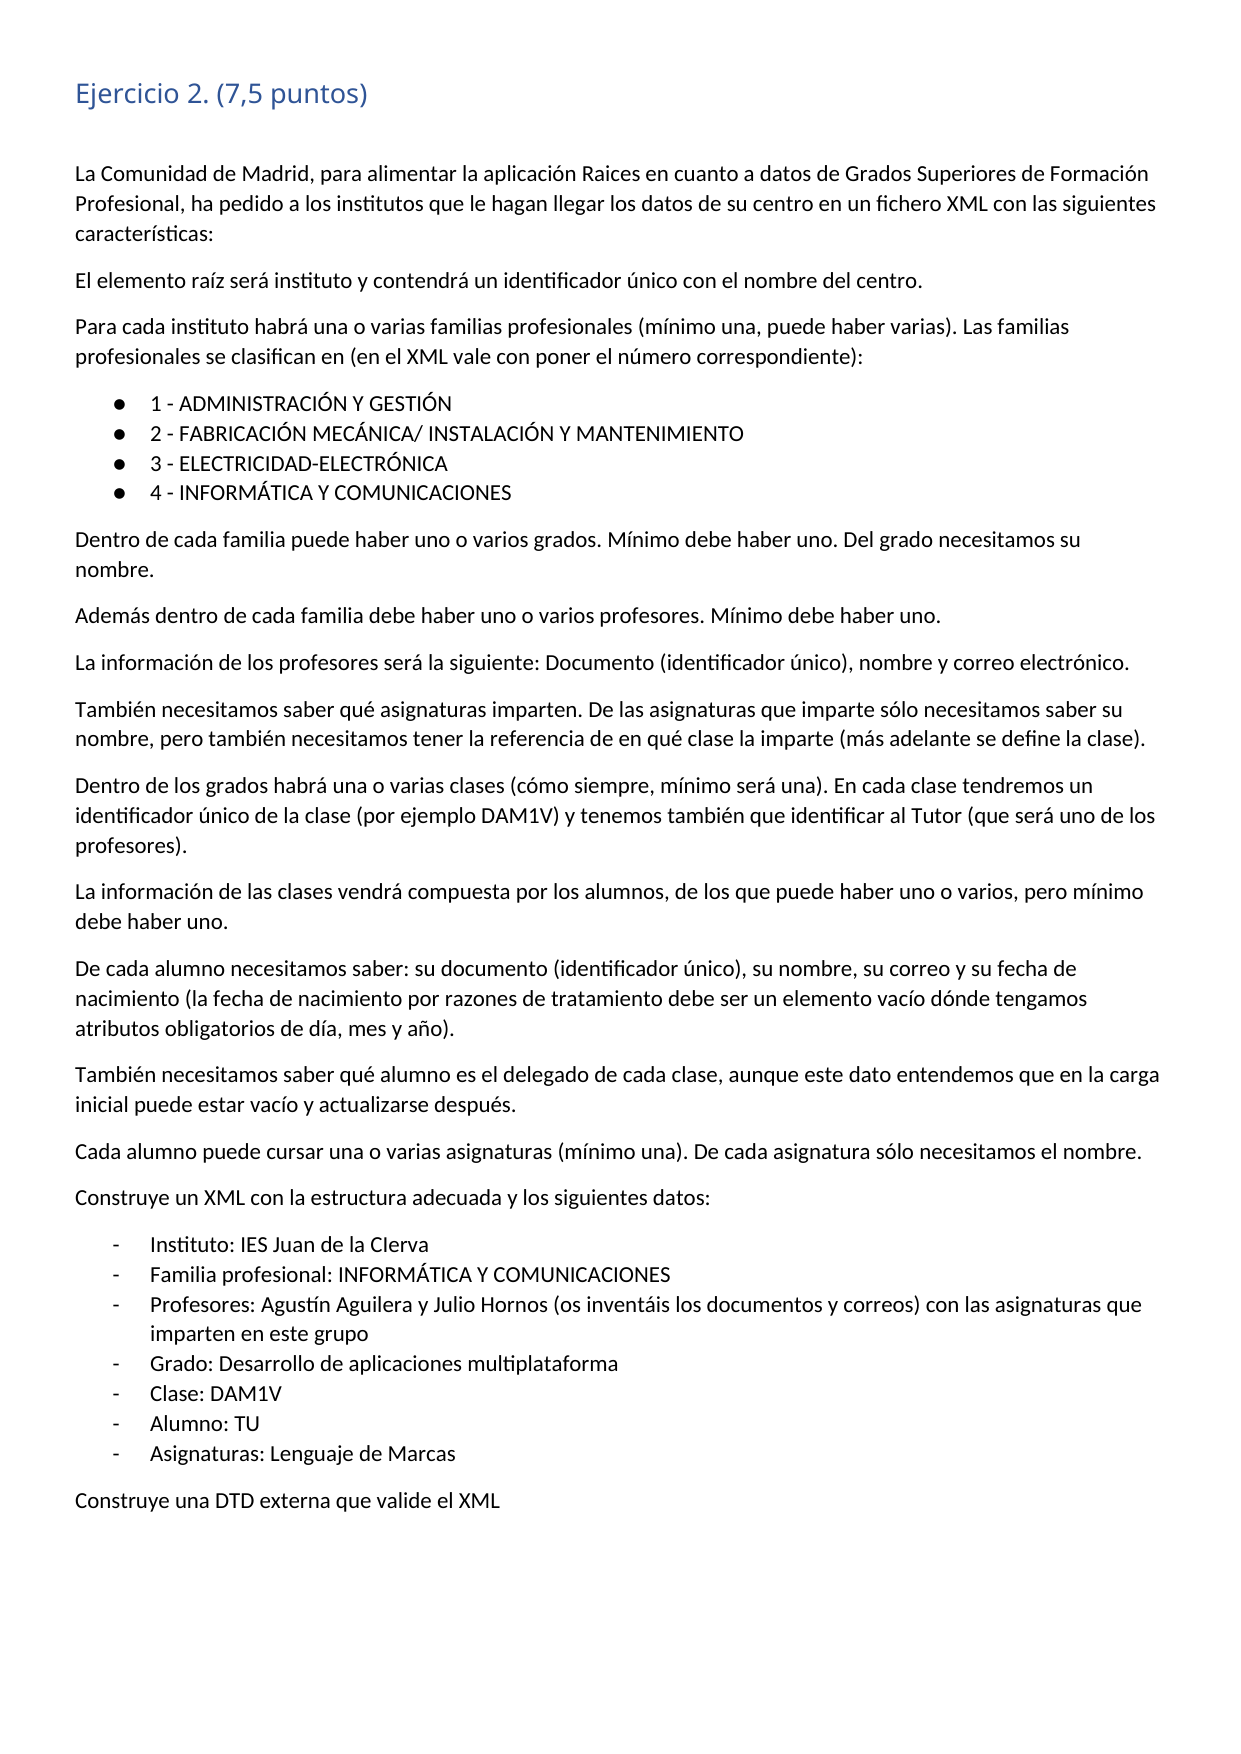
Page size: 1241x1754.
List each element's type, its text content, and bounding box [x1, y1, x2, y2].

text También necesitamos saber qué asignaturas imparten. De las asignaturas que imparte sólo necesitamos saber su nombre, pero también necesitamos tener la referencia de en qué clase la imparte (más adelante se define la clase). [75, 695, 1165, 753]
text Además dentro de cada familia debe haber uno o varios profesores. Mínimo debe haber uno. [75, 602, 1165, 629]
text La Comunidad de Madrid, para alimentar la aplicación Raices en cuanto a datos de Grados Superiores de Formación Profesional, ha pedido a los institutos que le hagan llegar los datos de su centro en un fichero XML con las siguientes características: [75, 159, 1165, 247]
text Para cada instituto habrá una o varias familias profesionales (mínimo una, puede haber varias). Las familias profesionales se clasifican en (en el XML vale con poner el número correspondiente): [75, 312, 1165, 370]
text Cada alumno puede cursar una o varias asignaturas (mínimo una). De cada asignatura sólo necesitamos el nombre. [75, 1137, 1165, 1165]
text Construye una DTD externa que valide el XML [75, 1486, 1165, 1514]
text De cada alumno necesitamos saber: su documento (identificador único), su nombre, su correo y su fecha de nacimiento (la fecha de nacimiento por razones de tratamiento debe ser un elemento vacío dónde tengamos atributos obligatorios de día, mes y año). [75, 954, 1165, 1042]
list Grado: Desarrollo de aplicaciones multiplataforma [112, 1349, 1165, 1377]
list Profesores: Agustín Aguilera y Julio Hornos (os inventáis los documentos y correos) con las asignaturas que imparten en este grupo [112, 1290, 1165, 1348]
text Dentro de cada familia puede haber uno o varios grados. Mínimo debe haber uno. Del grado necesitamos su nombre. [75, 525, 1165, 583]
subtitle Ejercicio 2. (7,5 puntos) [75, 75, 1165, 112]
list 1 - ADMINISTRACIÓN Y GESTIÓN [112, 389, 1165, 417]
list Clase: DAM1V [112, 1379, 1165, 1407]
list Alumno: TU [112, 1409, 1165, 1437]
list Instituto: IES Juan de la CIerva [112, 1230, 1165, 1258]
list 3 - ELECTRICIDAD-ELECTRÓNICA [112, 449, 1165, 477]
list Asignaturas: Lenguaje de Marcas [112, 1439, 1165, 1467]
list Familia profesional: INFORMÁTICA Y COMUNICACIONES [112, 1260, 1165, 1288]
text La información de las clases vendrá compuesta por los alumnos, de los que puede haber uno o varios, pero mínimo debe haber uno. [75, 877, 1165, 935]
text Construye un XML con la estructura adecuada y los siguientes datos: [75, 1183, 1165, 1211]
list 2 - FABRICACIÓN MECÁNICA/ INSTALACIÓN Y MANTENIMIENTO [112, 419, 1165, 447]
text La información de los profesores será la siguiente: Documento (identificador único), nombre y correo electrónico. [75, 648, 1165, 676]
text Dentro de los grados habrá una o varias clases (cómo siempre, mínimo será una). En cada clase tendremos un identificador único de la clase (por ejemplo DAM1V) y tenemos también que identificar al Tutor (que será uno de los profesores). [75, 771, 1165, 859]
text También necesitamos saber qué alumno es el delegado de cada clase, aunque este dato entendemos que en la carga inicial puede estar vacío y actualizarse después. [75, 1060, 1165, 1118]
text El elemento raíz será instituto y contendrá un identificador único con el nombre del centro. [75, 266, 1165, 294]
list 4 - INFORMÁTICA Y COMUNICACIONES [112, 478, 1165, 507]
